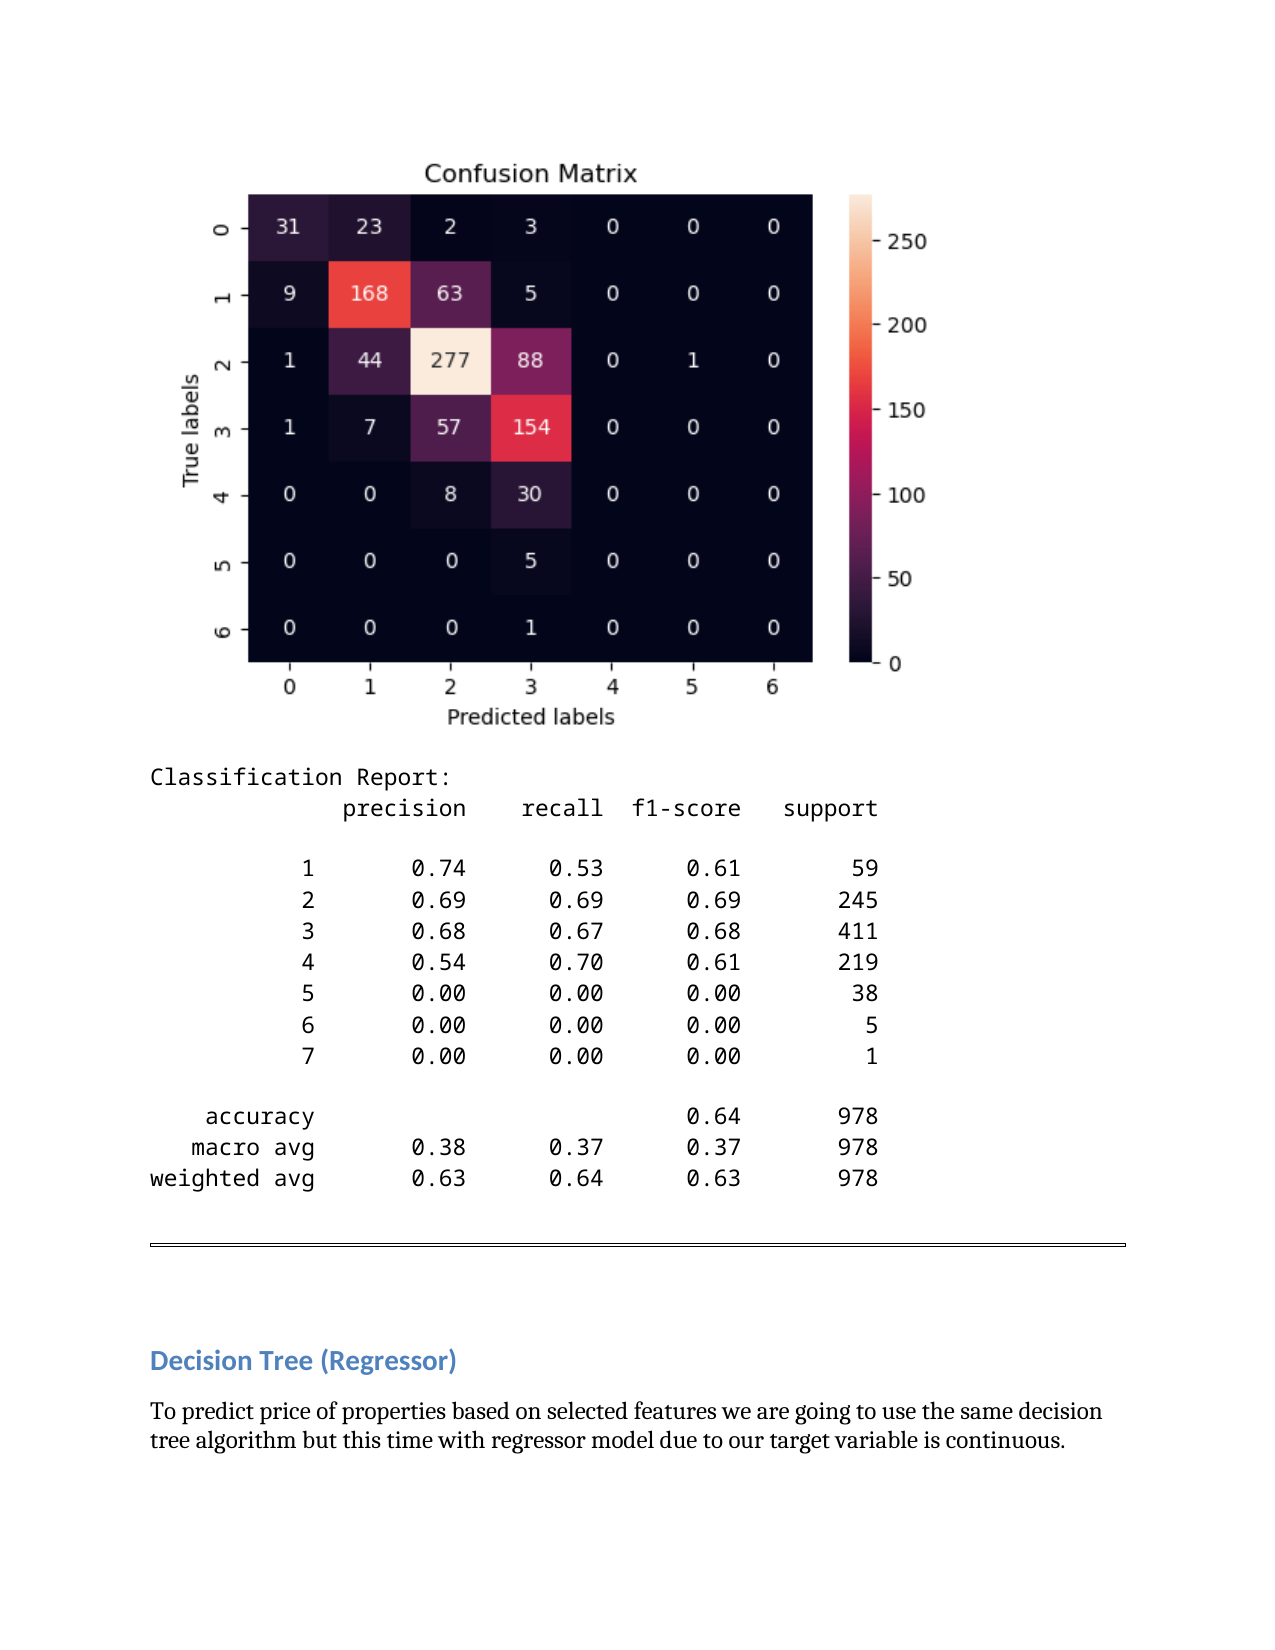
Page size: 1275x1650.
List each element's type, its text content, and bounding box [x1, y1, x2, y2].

text To predict price of properties based on selected features we are going to use the same decision tree algorithm but this time with regressor model due to our target variable is continuous. [150, 1397, 1125, 1454]
subtitle Decision Tree (Regressor) [150, 1342, 1125, 1378]
picture [168, 150, 942, 743]
text Classification Report: precision recall f1-score support 1 0.74 0.53 0.61 59 2 0.69 0.69 0.69 245 3 0.68 0.67 0.68 411 4 0.54 0.70 0.61 219 5 0.00 0.00 0.00 38 6 0.00 0.00 0.00 5 7 0.00 0.00 0.00 1 accuracy 0.64 978 macro avg 0.38 0.37 0.37 978 weighted avg 0.63 0.64 0.63 978 [150, 761, 1125, 1222]
